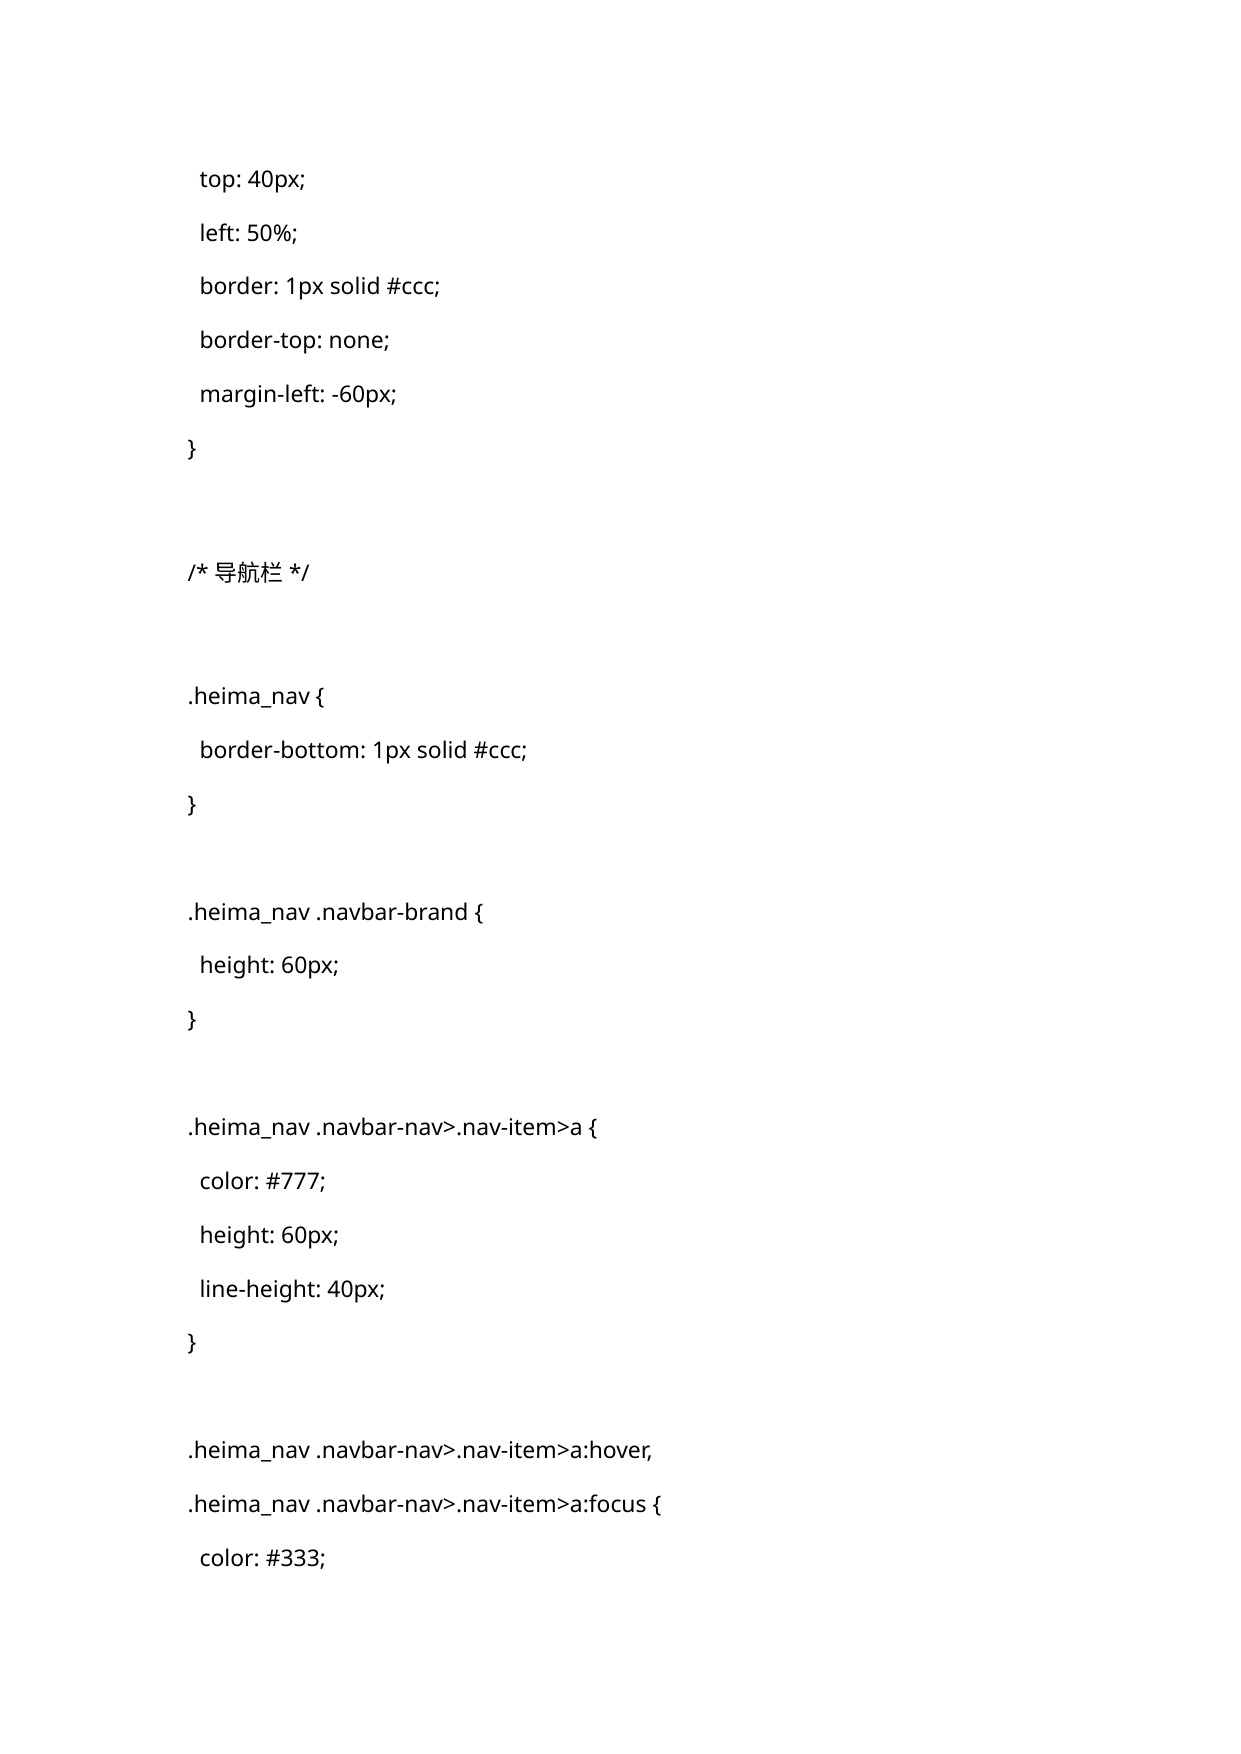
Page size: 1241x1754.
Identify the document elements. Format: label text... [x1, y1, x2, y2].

text line-height: 40px; [187, 1272, 1053, 1304]
text .heima_nav .navbar-nav>.nav-item>a { [187, 1110, 1053, 1143]
text } [187, 1003, 1053, 1035]
text } [187, 1326, 1053, 1358]
text /* 导航栏 */ [187, 539, 1053, 604]
text border-top: none; [187, 323, 1053, 356]
text height: 60px; [187, 1218, 1053, 1251]
text color: #777; [187, 1164, 1053, 1197]
text .heima_nav .navbar-nav>.nav-item>a:focus { [187, 1487, 1053, 1520]
text top: 40px; [187, 162, 1053, 194]
text .heima_nav { [187, 679, 1053, 712]
text .heima_nav .navbar-nav>.nav-item>a:hover, [187, 1433, 1053, 1466]
text color: #333; [187, 1541, 1053, 1574]
text } [187, 431, 1053, 464]
text left: 50%; [187, 216, 1053, 248]
text border-bottom: 1px solid #ccc; [187, 733, 1053, 766]
text } [187, 787, 1053, 820]
text margin-left: -60px; [187, 377, 1053, 410]
text height: 60px; [187, 949, 1053, 981]
text border: 1px solid #ccc; [187, 270, 1053, 302]
text .heima_nav .navbar-brand { [187, 895, 1053, 927]
